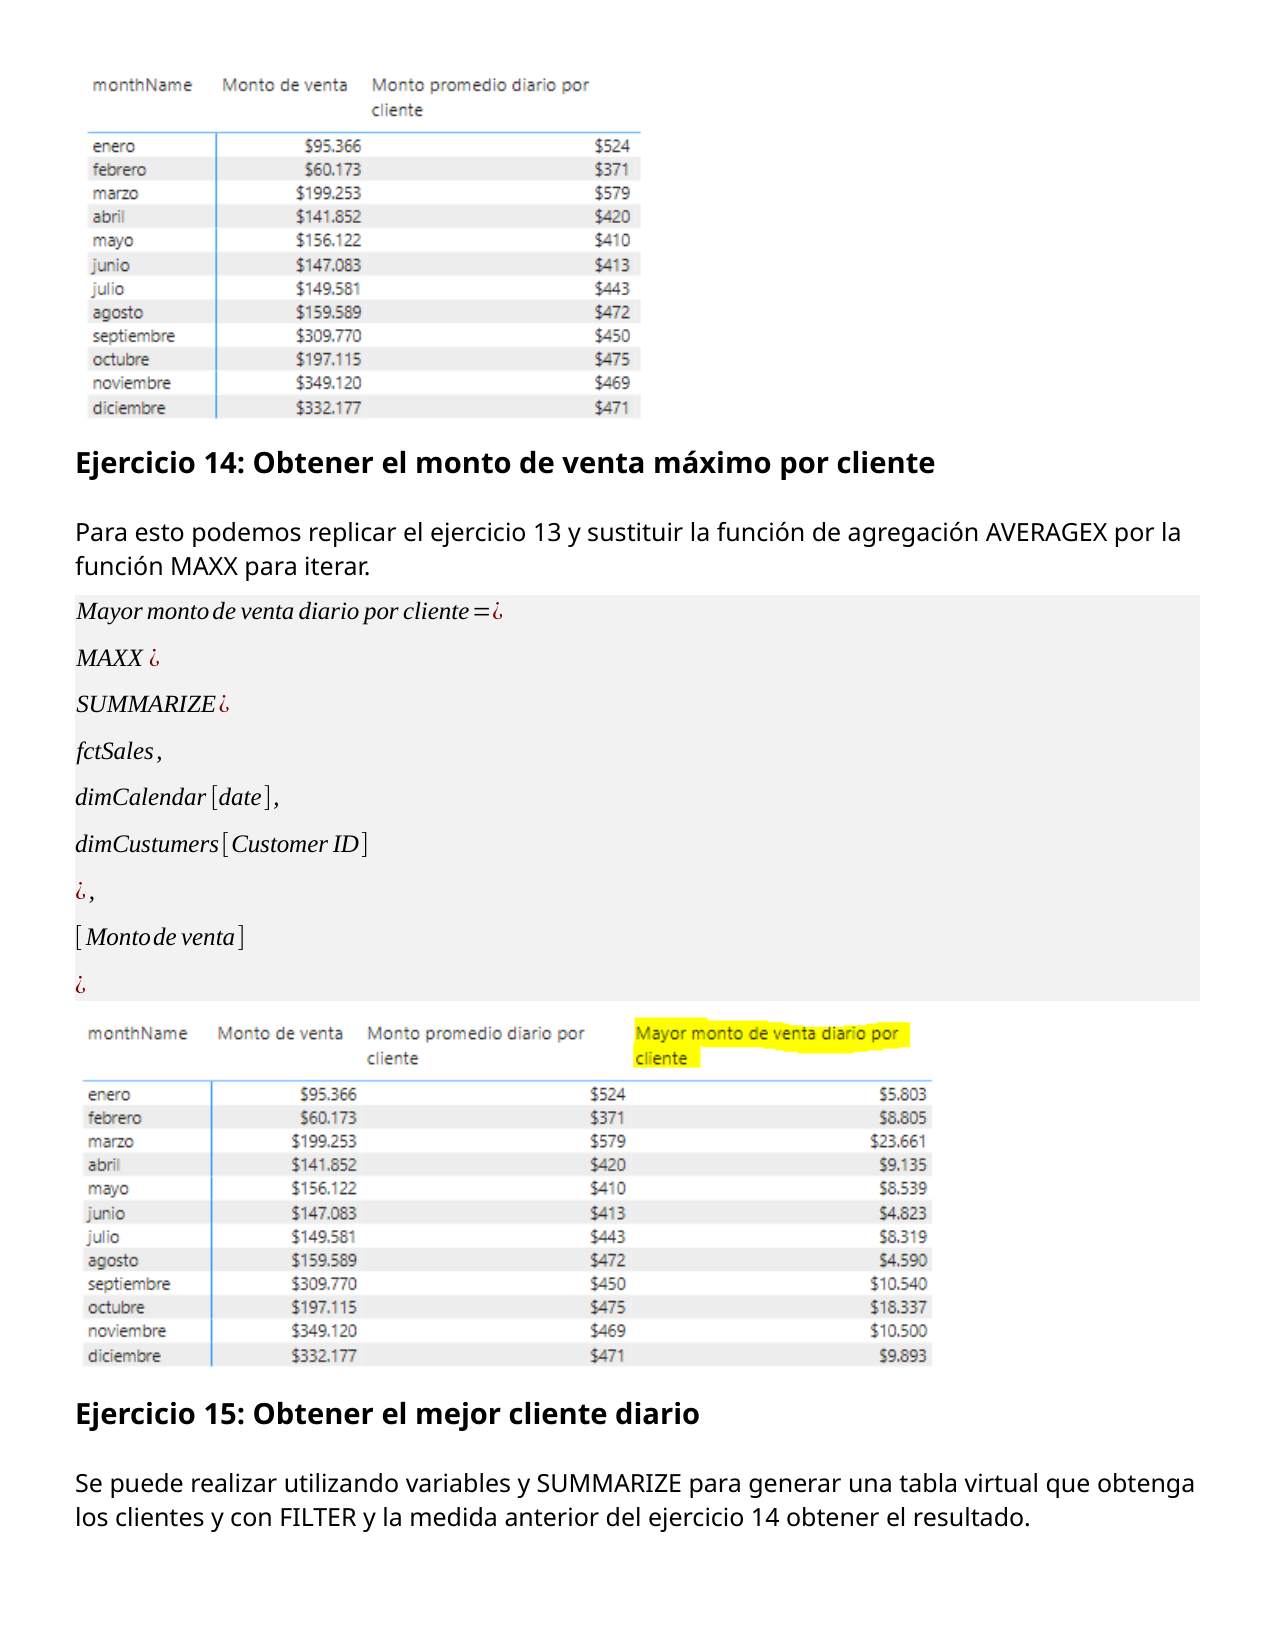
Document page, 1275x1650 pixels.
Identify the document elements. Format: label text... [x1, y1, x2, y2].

picture [75, 75, 641, 430]
text Para esto podemos replicar el ejercicio 13 y sustituir la función de agregación AVERAGEX por la función MAXX para iterar. [75, 514, 1200, 582]
subtitle Ejercicio 15: Obtener el mejor cliente diario [75, 1393, 1200, 1433]
picture [75, 1013, 951, 1381]
text Se puede realizar utilizando variables y SUMMARIZE para generar una tabla virtual que obtenga los clientes y con FILTER y la medida anterior del ejercicio 14 obtener el resultado. [75, 1466, 1200, 1534]
subtitle Ejercicio 14: Obtener el monto de venta máximo por cliente [75, 442, 1200, 482]
